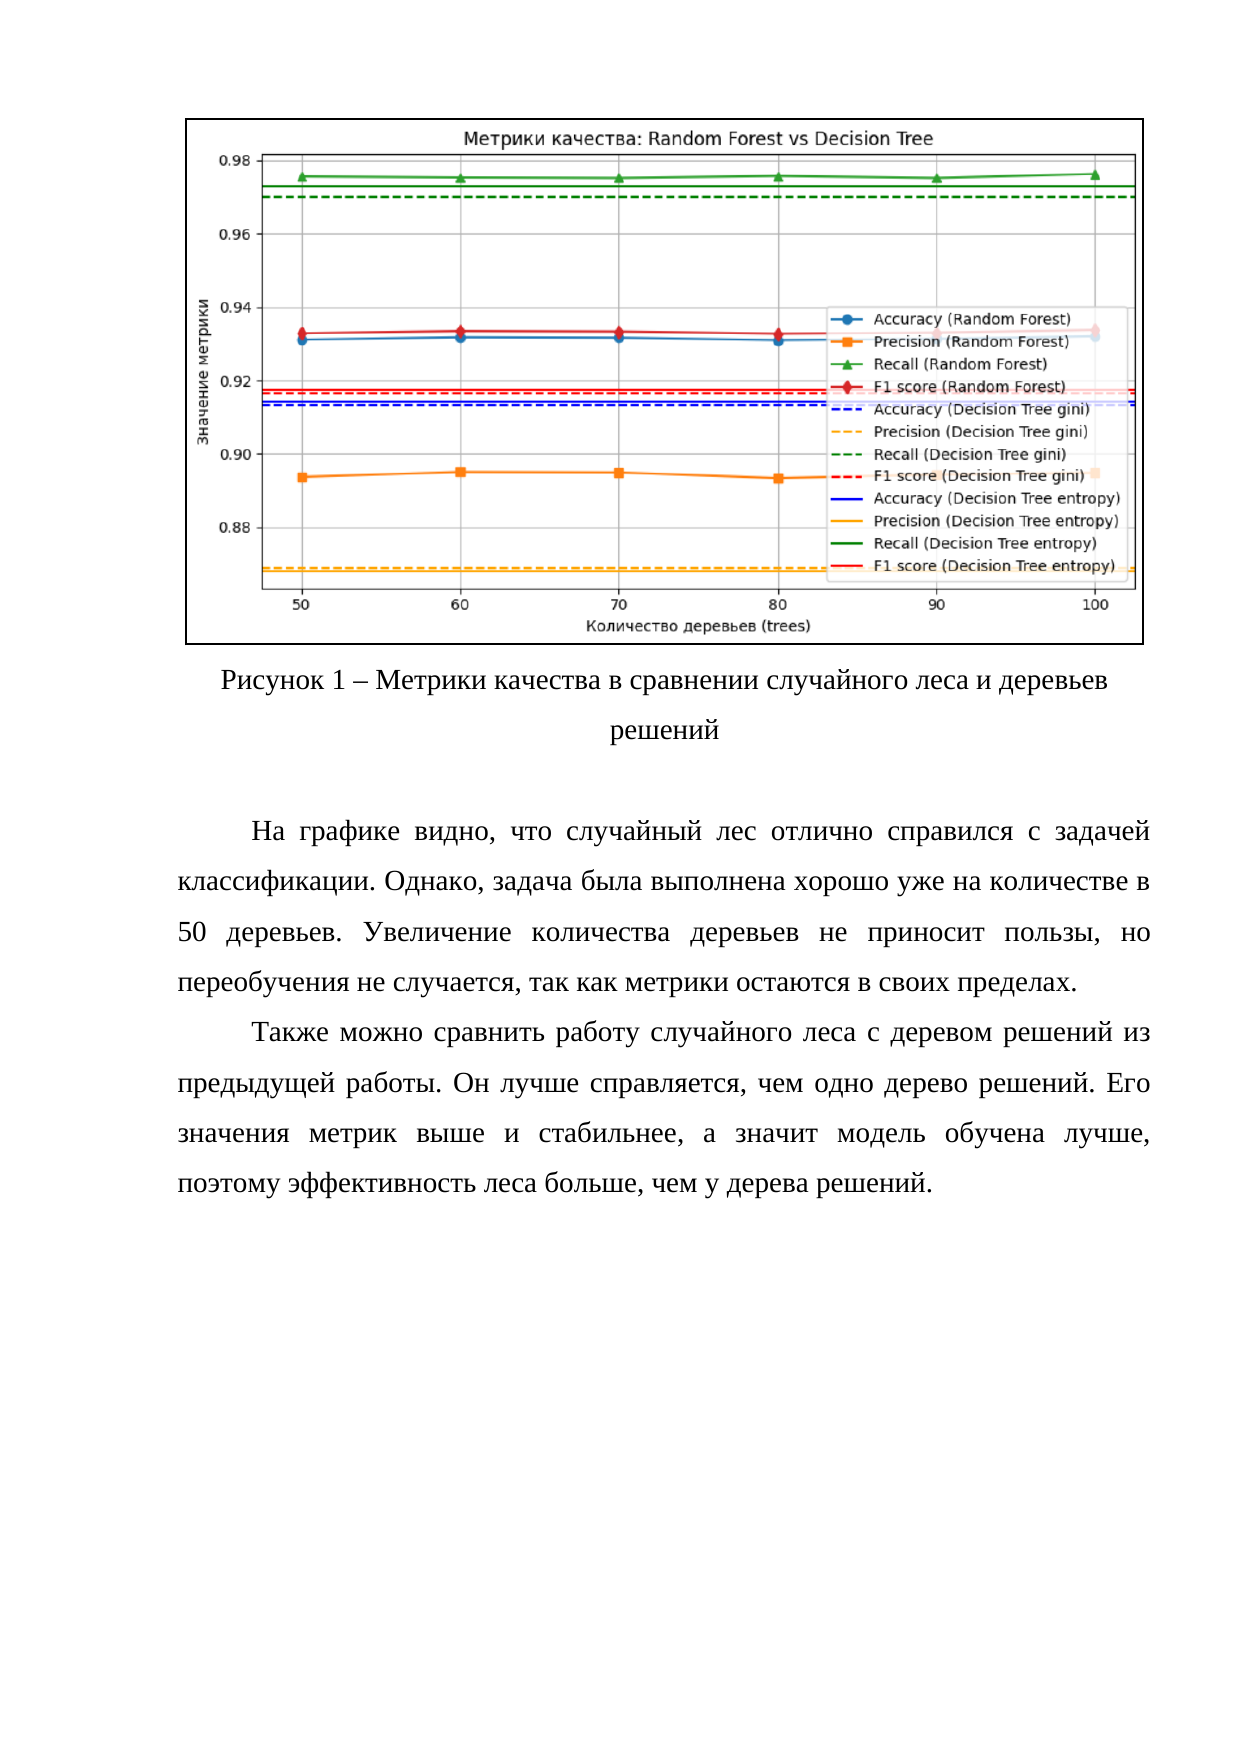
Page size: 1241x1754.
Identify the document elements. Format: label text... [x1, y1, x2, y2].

text Рисунок 1 – Метрики качества в сравнении случайного леса и деревьев решений [177, 662, 1152, 746]
text Также можно сравнить работу случайного леса с деревом решений из предыдущей работы. Он лучше справляется, чем одно дерево решений. Его значения метрик выше и стабильнее, а значит модель обучена лучше, поэтому эффективность леса больше, чем у дерева решений. [177, 1014, 1152, 1199]
text На графике видно, что случайный лес отлично справился с задачей классификации. Однако, задача была выполнена хорошо уже на количестве в 50 деревьев. Увеличение количества деревьев не приносит пользы, но переобучения не случается, так как метрики остаются в своих пределах. [177, 813, 1152, 998]
picture [187, 120, 1142, 643]
